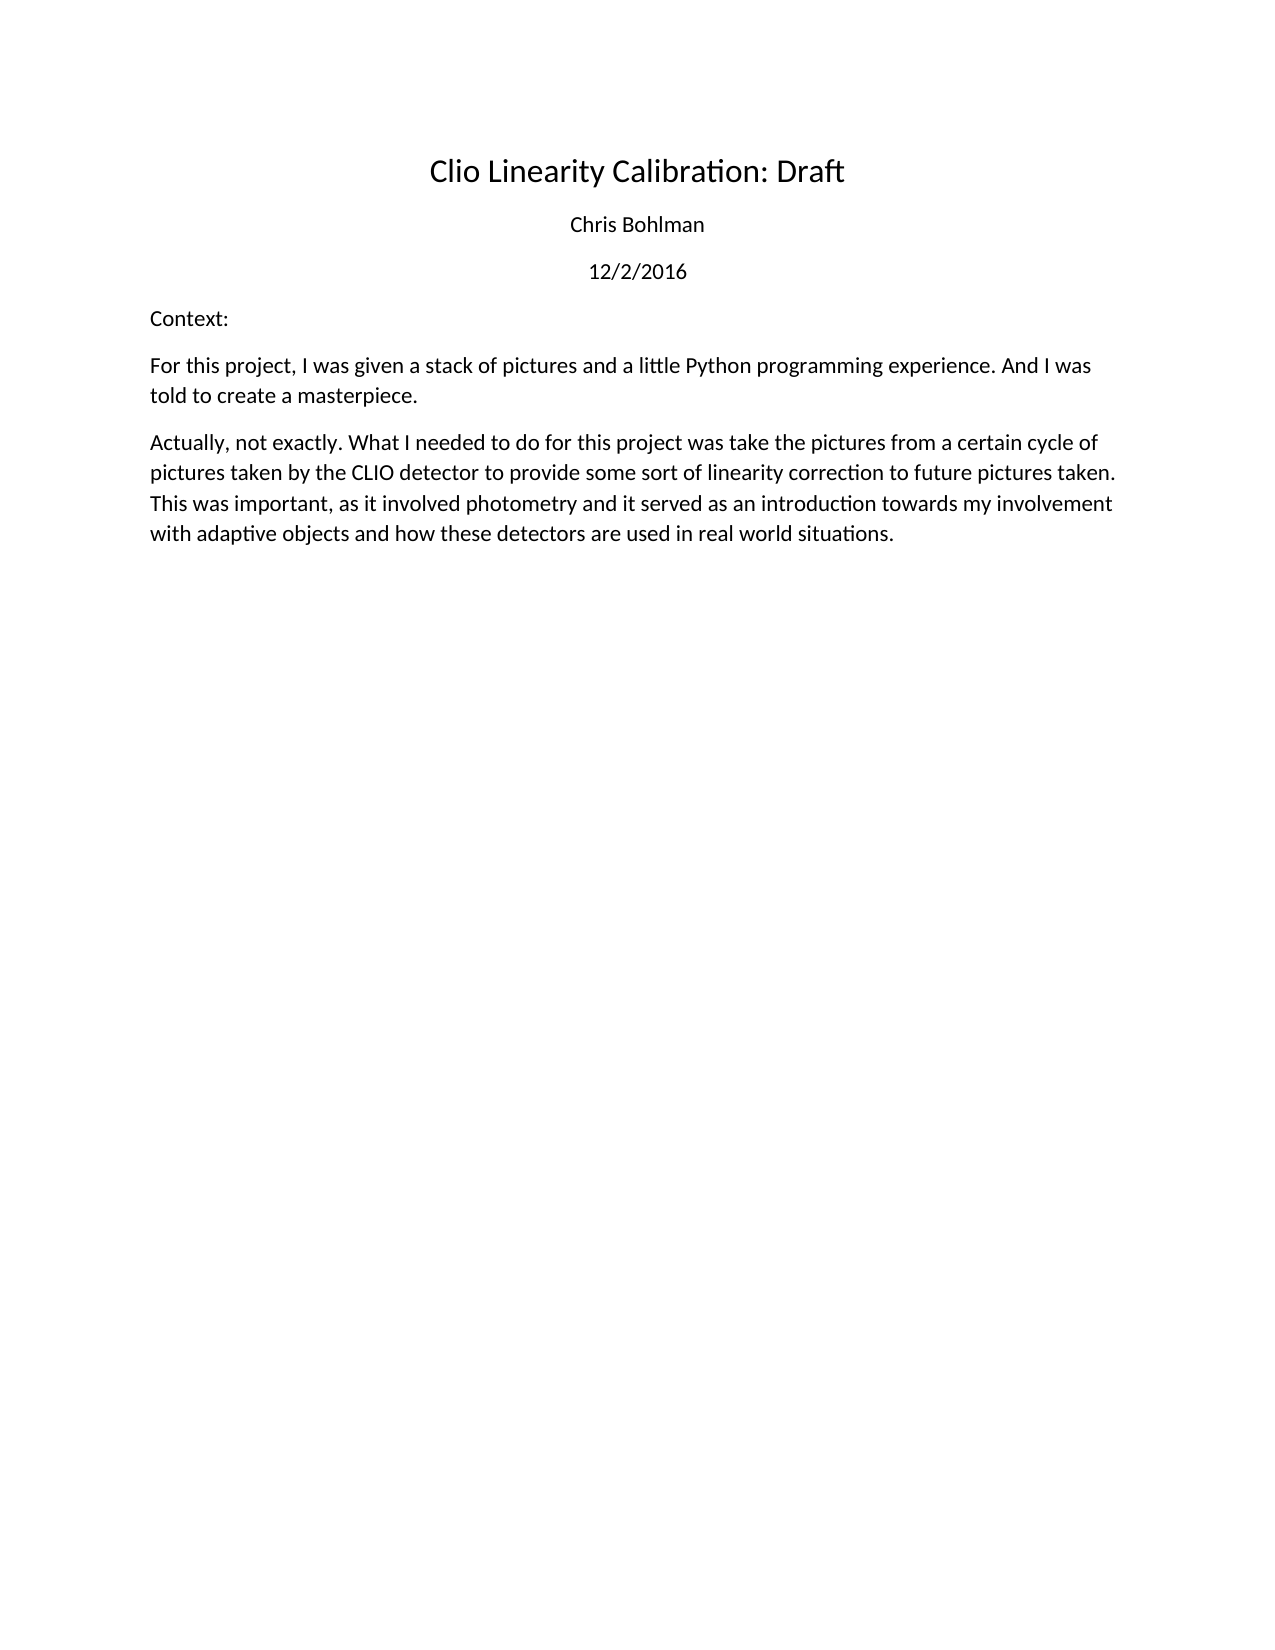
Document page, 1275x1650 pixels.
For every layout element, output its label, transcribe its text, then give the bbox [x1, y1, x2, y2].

text Clio Linearity Calibration: Draft [150, 150, 1125, 191]
text Chris Bohlman [150, 211, 1125, 239]
text Actually, not exactly. What I needed to do for this project was take the pictures from a certain cycle of pictures taken by the CLIO detector to provide some sort of linearity correction to future pictures taken. This was important, as it involved photometry and it served as an introduction towards my involvement with adaptive objects and how these detectors are used in real world situations. [150, 428, 1125, 547]
text Context: [150, 304, 1125, 332]
text 12/2/2016 [150, 257, 1125, 286]
text For this project, I was given a stack of pictures and a little Python programming experience. And I was told to create a masterpiece. [150, 351, 1125, 409]
